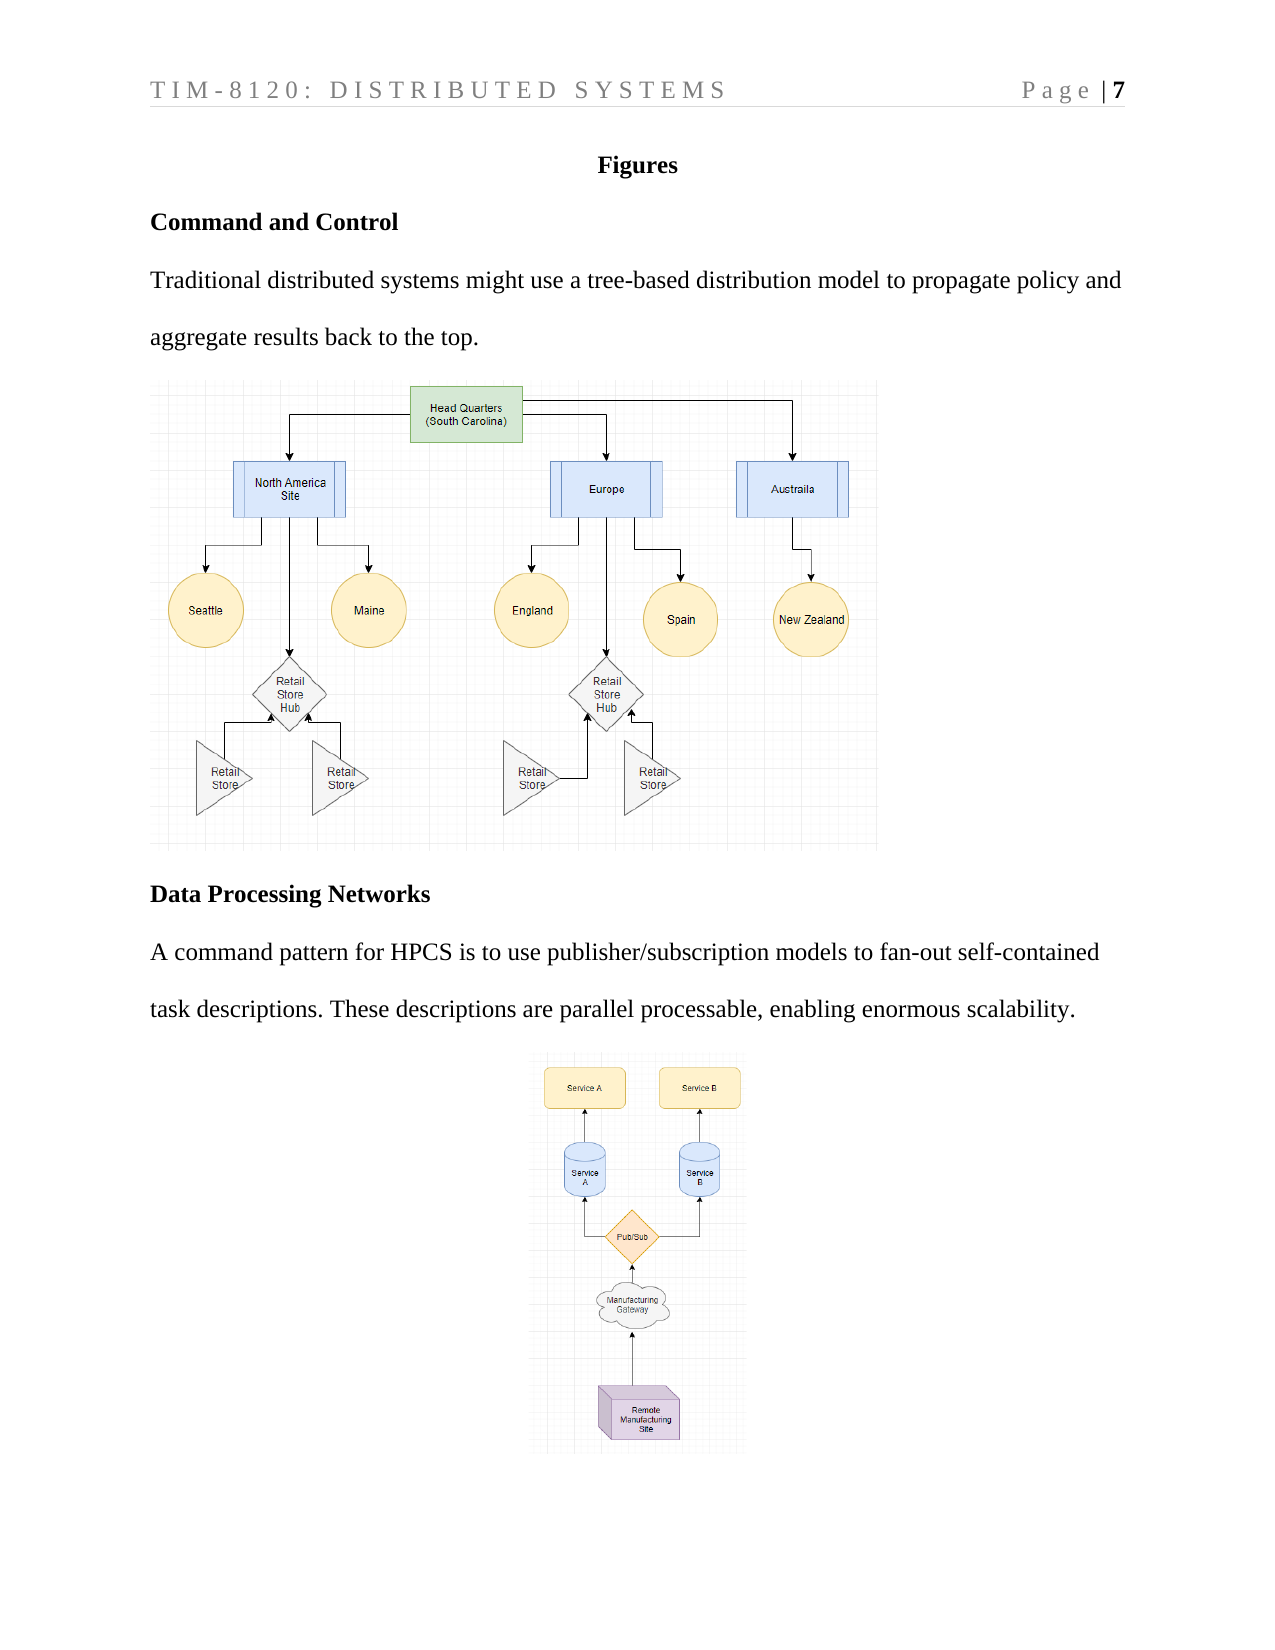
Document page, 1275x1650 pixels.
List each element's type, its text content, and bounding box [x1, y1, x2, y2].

subtitle Command and Control [150, 207, 1125, 236]
subtitle Data Processing Networks [150, 879, 1125, 908]
picture [150, 380, 879, 851]
subtitle Figures [150, 150, 1125, 179]
picture [528, 1052, 747, 1454]
text A command pattern for HPCS is to use publisher/subscription models to fan-out self-contained task descriptions. These descriptions are parallel processable, enabling enormous scalability. [150, 937, 1125, 1023]
